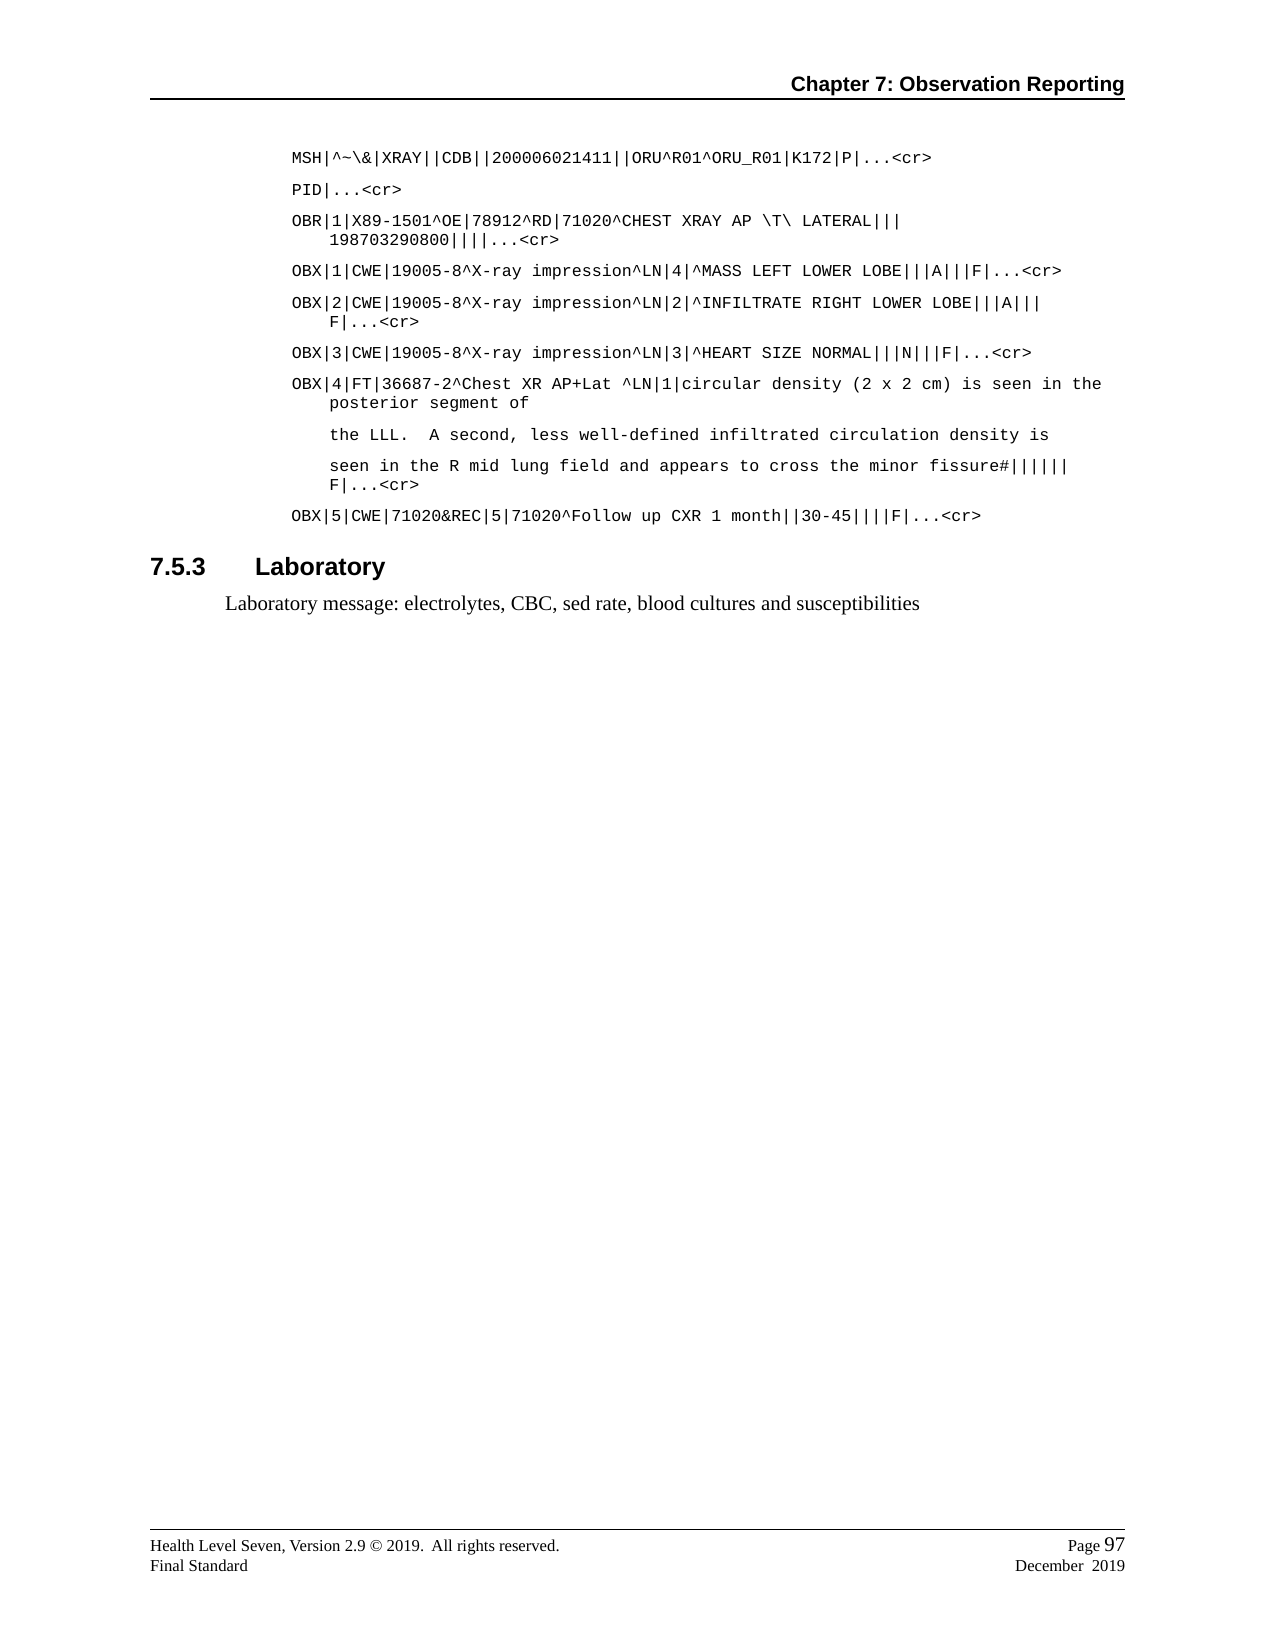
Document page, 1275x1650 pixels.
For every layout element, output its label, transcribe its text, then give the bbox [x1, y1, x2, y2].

subtitle Laboratory [150, 551, 1125, 580]
text OBR|1|X89-1501^OE|78912^RD|71020^CHEST XRAY AP \T\ LATERAL|||198703290800||||...<cr> [292, 213, 1125, 250]
text OBX|4|FT|36687-2^Chest XR AP+Lat ^LN|1|circular density (2 x 2 cm) is seen in the posterior segment of [292, 376, 1125, 413]
text MSH|^~\&|XRAY||CDB||200006021411||ORU^R01^ORU_R01|K172|P|...<cr> [292, 150, 1125, 169]
text OBX|2|CWE|19005-8^X-ray impression^LN|2|^INFILTRATE RIGHT LOWER LOBE|||A|||F|...<cr> [292, 294, 1125, 332]
text OBX|5|CWE|71020&REC|5|71020^Follow up CXR 1 month||30-45||||F|...<cr> [291, 508, 1125, 526]
text OBX|1|CWE|19005-8^X-ray impression^LN|4|^MASS LEFT LOWER LOBE|||A|||F|...<cr> [292, 263, 1125, 282]
text Laboratory message: electrolytes, CBC, sed rate, blood cultures and susceptibilities [225, 591, 1125, 615]
text seen in the R mid lung field and appears to cross the minor fissure#||||||F|...<cr> [292, 457, 1125, 495]
text OBX|3|CWE|19005-8^X-ray impression^LN|3|^HEART SIZE NORMAL|||N|||F|...<cr> [292, 344, 1125, 363]
text PID|...<cr> [292, 181, 1125, 200]
text the LLL. A second, less well-defined infiltrated circulation density is [292, 426, 1125, 445]
